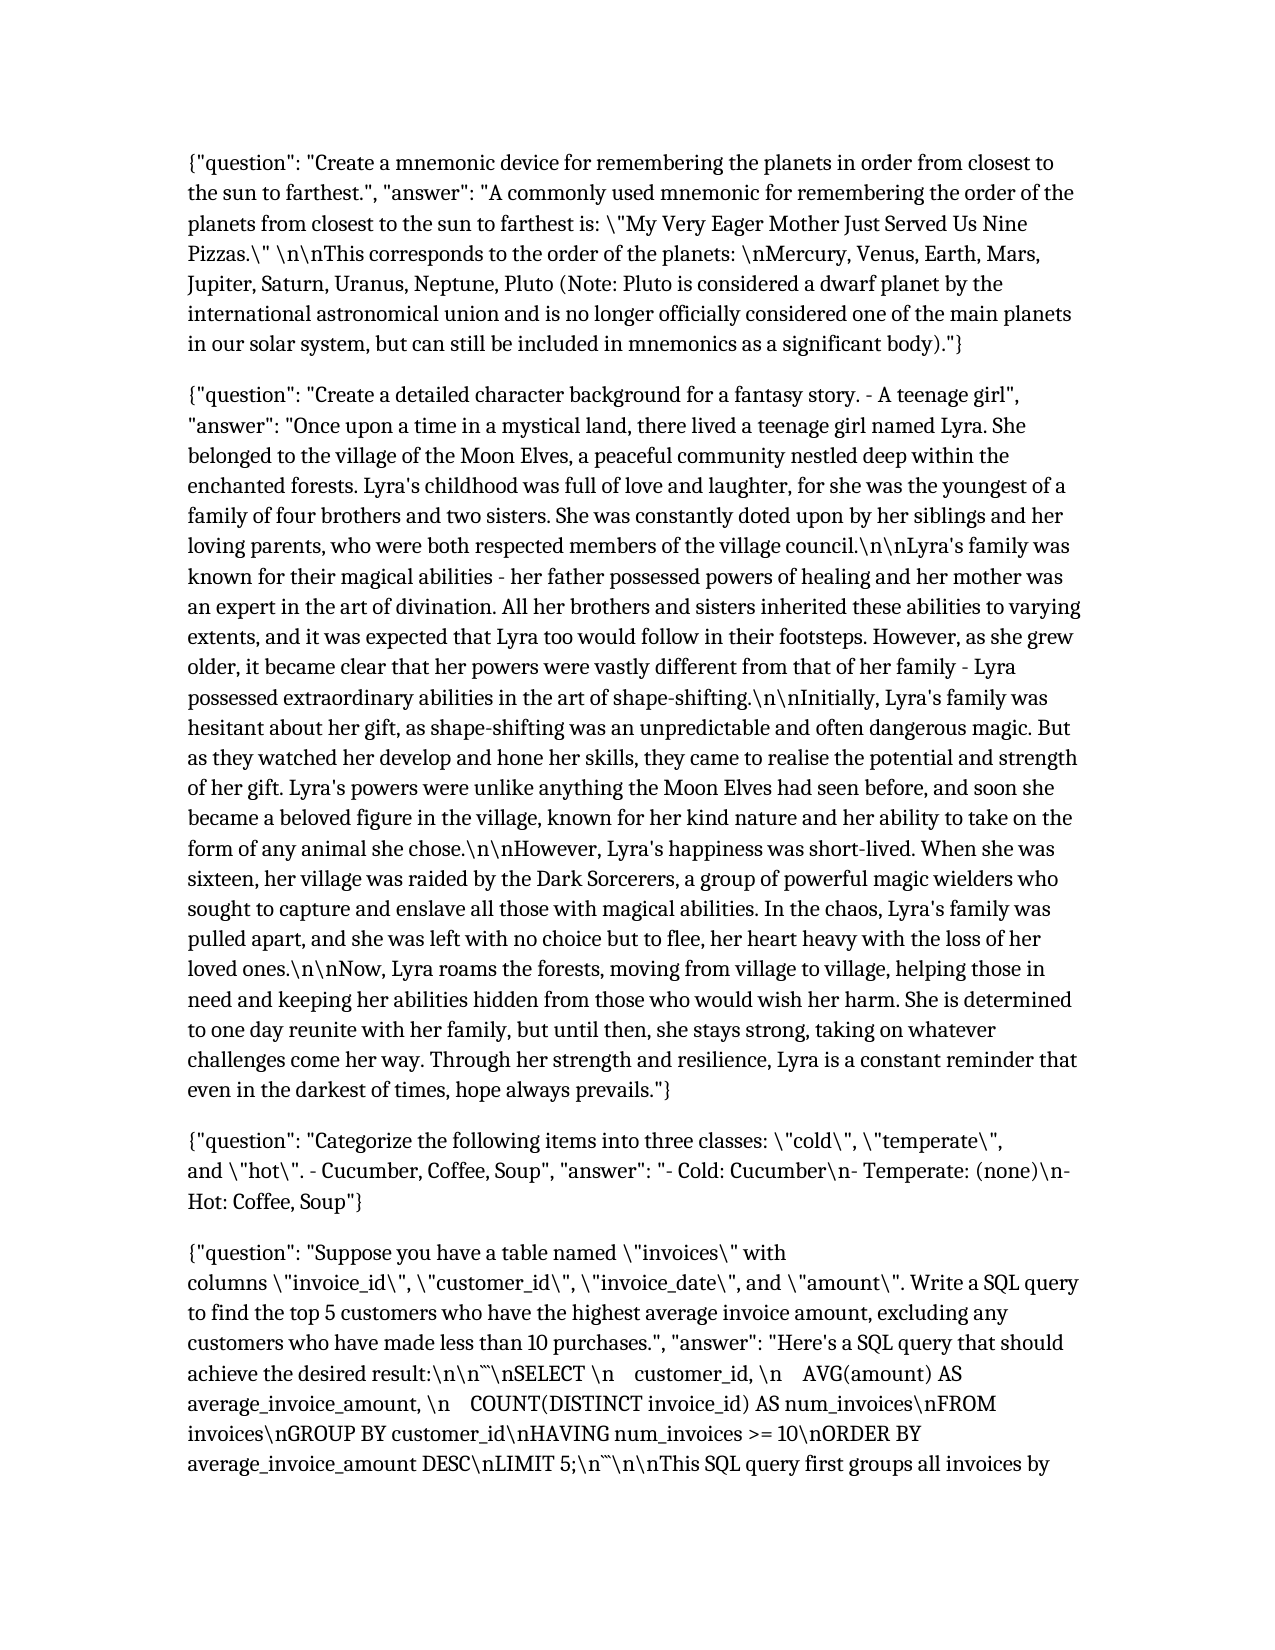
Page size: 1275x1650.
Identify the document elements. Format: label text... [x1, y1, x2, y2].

text {"question": "Categorize the following items into three classes: \"cold\", \"temperate\", and \"hot\". - Cucumber, Coffee, Soup", "answer": "- Cold: Cucumber\n- Temperate: (none)\n- Hot: Coffee, Soup"} [187, 1128, 1087, 1215]
text {"question": "Create a detailed character background for a fantasy story. - A teenage girl", "answer": "Once upon a time in a mystical land, there lived a teenage girl named Lyra. She belonged to the village of the Moon Elves, a peaceful community nestled deep within the enchanted forests. Lyra's childhood was full of love and laughter, for she was the youngest of a family of four brothers and two sisters. She was constantly doted upon by her siblings and her loving parents, who were both respected members of the village council.\n\nLyra's family was known for their magical abilities - her father possessed powers of healing and her mother was an expert in the art of divination. All her brothers and sisters inherited these abilities to varying extents, and it was expected that Lyra too would follow in their footsteps. However, as she grew older, it became clear that her powers were vastly different from that of her family - Lyra possessed extraordinary abilities in the art of shape-shifting.\n\nInitially, Lyra's family was hesitant about her gift, as shape-shifting was an unpredictable and often dangerous magic. But as they watched her develop and hone her skills, they came to realise the potential and strength of her gift. Lyra's powers were unlike anything the Moon Elves had seen before, and soon she became a beloved figure in the village, known for her kind nature and her ability to take on the form of any animal she chose.\n\nHowever, Lyra's happiness was short-lived. When she was sixteen, her village was raided by the Dark Sorcerers, a group of powerful magic wielders who sought to capture and enslave all those with magical abilities. In the chaos, Lyra's family was pulled apart, and she was left with no choice but to flee, her heart heavy with the loss of her loved ones.\n\nNow, Lyra roams the forests, moving from village to village, helping those in need and keeping her abilities hidden from those who would wish her harm. She is determined to one day reunite with her family, but until then, she stays strong, taking on whatever challenges come her way. Through her strength and resilience, Lyra is a constant reminder that even in the darkest of times, hope always prevails."} [187, 382, 1087, 1103]
text {"question": "Create a mnemonic device for remembering the planets in order from closest to the sun to farthest.", "answer": "A commonly used mnemonic for remembering the order of the planets from closest to the sun to farthest is: \"My Very Eager Mother Just Served Us Nine Pizzas.\" \n\nThis corresponds to the order of the planets: \nMercury, Venus, Earth, Mars, Jupiter, Saturn, Uranus, Neptune, Pluto (Note: Pluto is considered a dwarf planet by the international astronomical union and is no longer officially considered one of the main planets in our solar system, but can still be included in mnemonics as a significant body)."} [187, 150, 1087, 358]
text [187, 1239, 1087, 1477]
